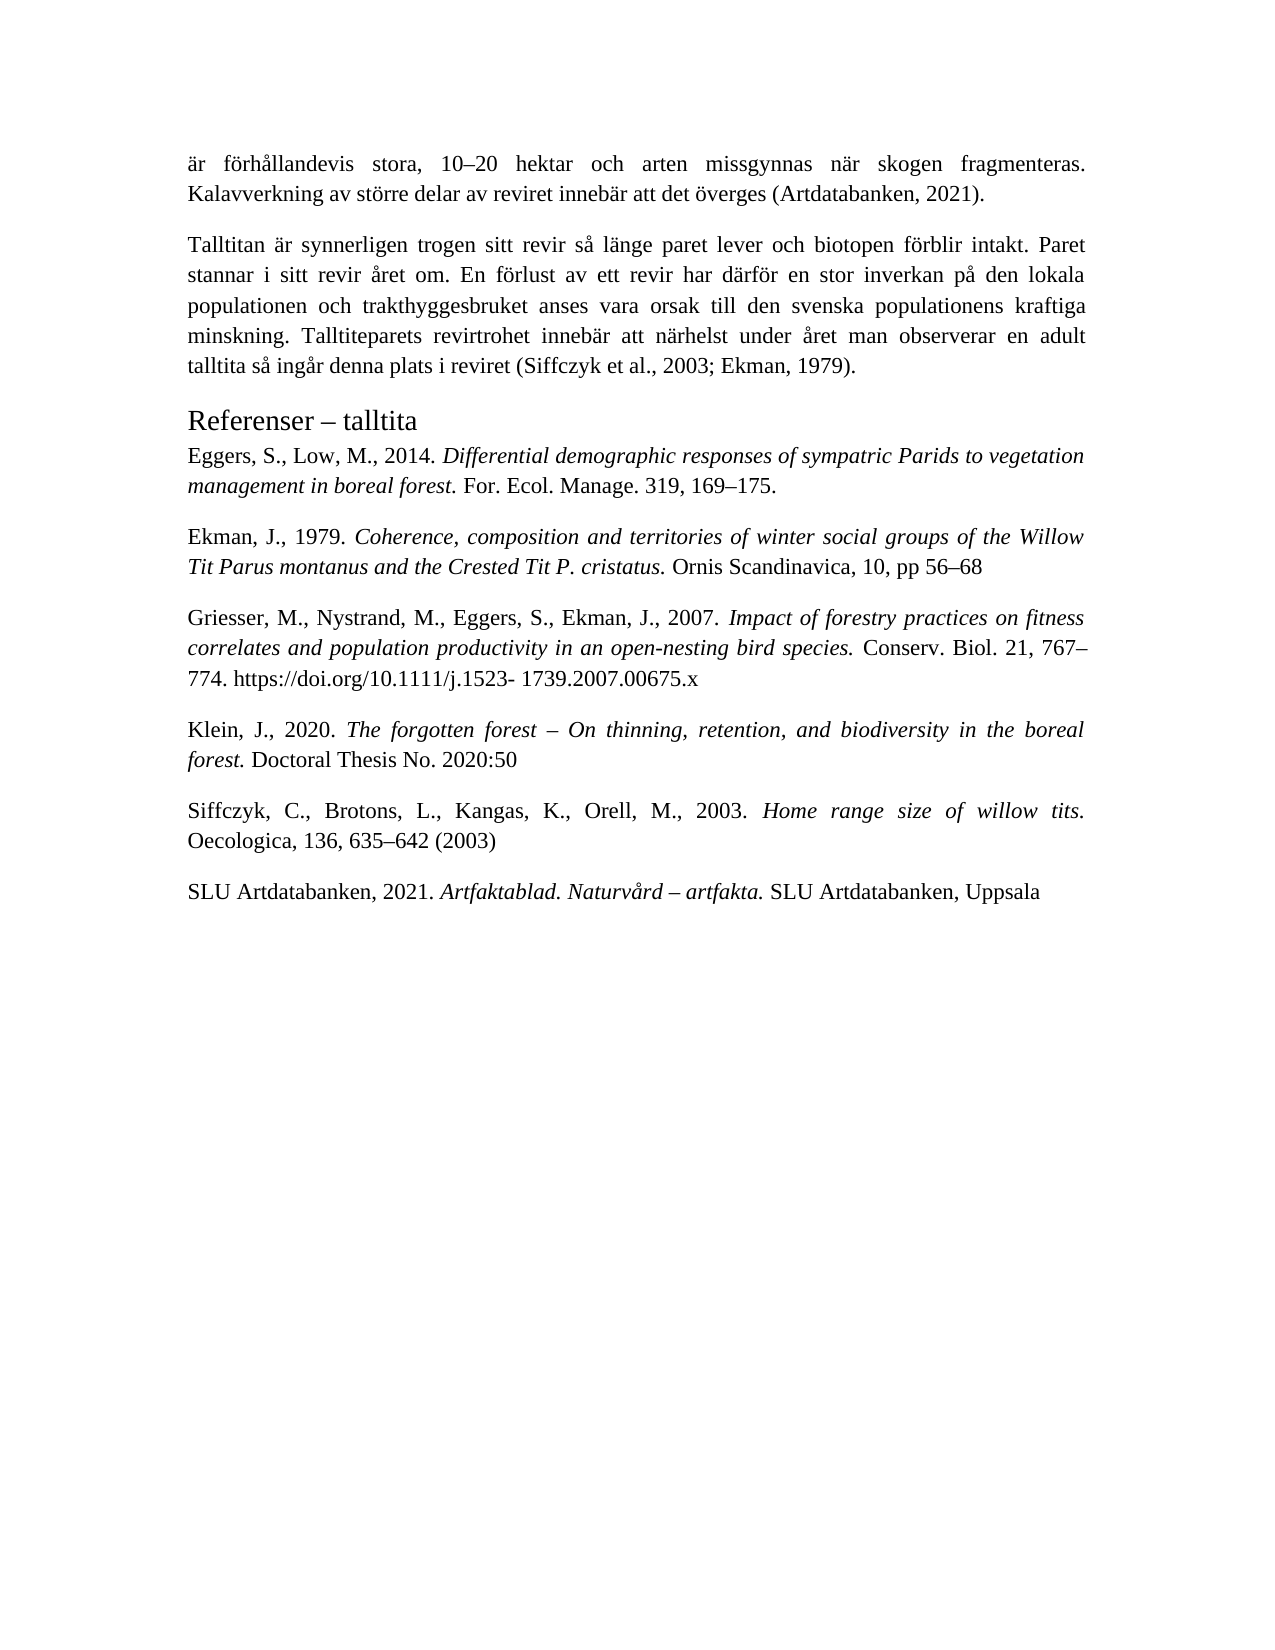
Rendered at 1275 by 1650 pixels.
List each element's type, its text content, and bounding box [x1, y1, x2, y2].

text SLU Artdatabanken, 2021. Artfaktablad. Naturvård – artfakta. SLU Artdatabanken, Uppsala [187, 878, 1087, 904]
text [187, 150, 1087, 207]
text Griesser, M., Nystrand, M., Eggers, S., Ekman, J., 2007. Impact of forestry practices on fitness correlates and population productivity in an open-nesting bird species. Conserv. Biol. 21, 767–774. https://doi.org/10.1111/j.1523- 1739.2007.00675.x [187, 604, 1087, 691]
text Ekman, J., 1979. Coherence, composition and territories of winter social groups of the Willow Tit Parus montanus and the Crested Tit P. cristatus. Ornis Scandinavica, 10, pp 56–68 [187, 523, 1087, 579]
text Eggers, S., Low, M., 2014. Differential demographic responses of sympatric Parids to vegetation management in boreal forest. For. Ecol. Manage. 319, 169–175. [187, 442, 1087, 498]
text Siffczyk, C., Brotons, L., Kangas, K., Orell, M., 2003. Home range size of willow tits. Oecologica, 136, 635–642 (2003) [187, 797, 1087, 853]
text Klein, J., 2020. The forgotten forest – On thinning, retention, and biodiversity in the boreal forest. Doctoral Thesis No. 2020:50 [187, 716, 1087, 772]
subtitle Referenser – talltita [187, 403, 1087, 437]
text Talltitan är synnerligen trogen sitt revir så länge paret lever och biotopen förblir intakt. Paret stannar i sitt revir året om. En förlust av ett revir har därför en stor inverkan på den lokala populationen och trakthyggesbruket anses vara orsak till den svenska populationens kraftiga minskning. Talltiteparets revirtrohet innebär att närhelst under året man observerar en adult talltita så ingår denna plats i reviret (Siffczyk et al., 2003; Ekman, 1979). [187, 231, 1087, 378]
